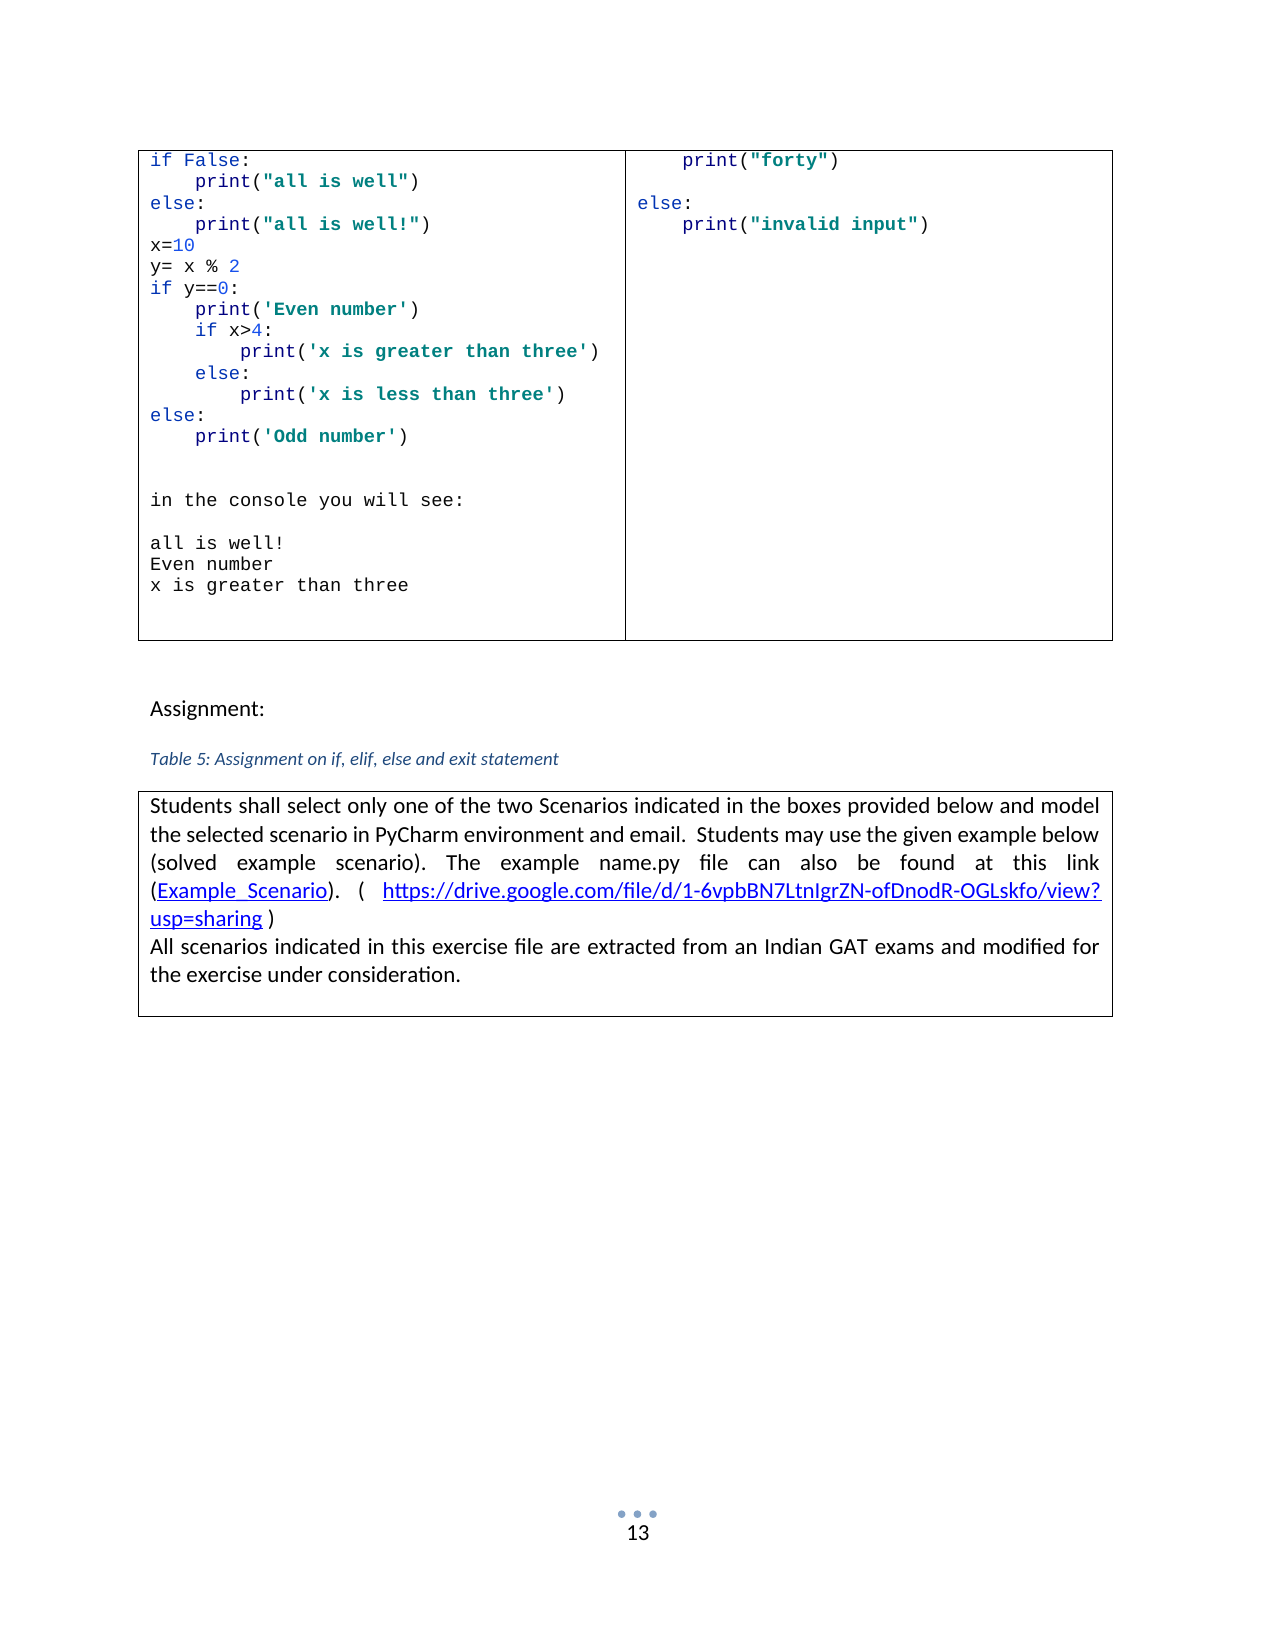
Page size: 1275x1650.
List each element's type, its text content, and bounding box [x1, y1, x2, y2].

table_header Students shall select only one of the two Scenarios indicated in the boxes provided below and model the selected scenario in PyCharm environment and email. Students may use the given example below (solved example scenario). The example name.py file can also be found at this link (Example_Scenario). ( https://drive.google.com/file/d/1-6vpbBN7LtnIgrZN-ofDnodR-OGLskfo/view?usp=sharing ) All scenarios indicated in this exercise file are extracted from an Indian GAT exams and modified for the exercise under consideration. [139, 792, 1112, 1016]
text Assignment: [150, 694, 1125, 722]
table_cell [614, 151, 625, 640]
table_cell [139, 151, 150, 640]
